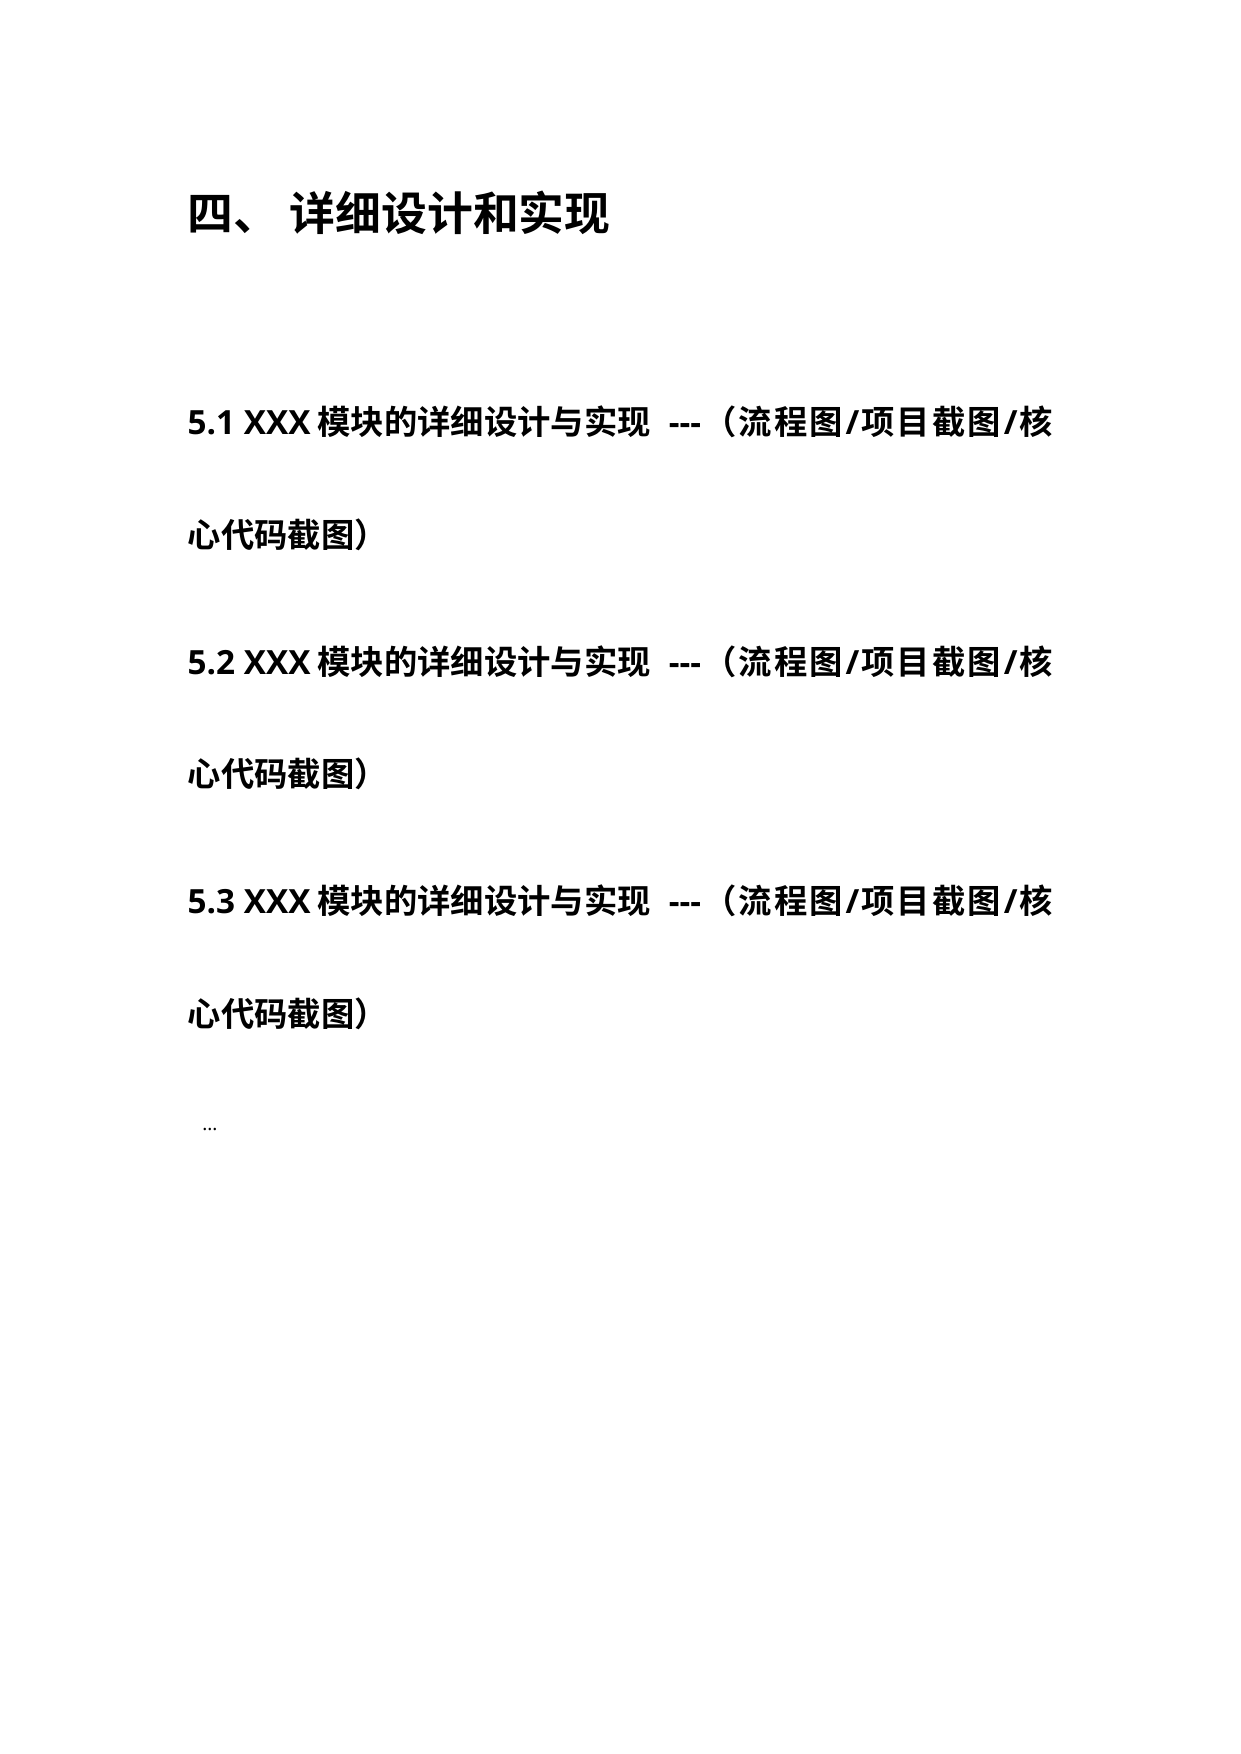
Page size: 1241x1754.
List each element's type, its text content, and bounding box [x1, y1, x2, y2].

subtitle 5.2 XXX模块的详细设计与实现 ---（流程图/项目截图/核心代码截图） [187, 627, 1053, 804]
subtitle 5.3 XXX模块的详细设计与实现 ---（流程图/项目截图/核心代码截图） [187, 867, 1053, 1044]
subtitle 四、 详细设计和实现 [187, 162, 1053, 259]
subtitle 5.1 XXX模块的详细设计与实现 ---（流程图/项目截图/核心代码截图） [187, 388, 1053, 565]
text ... [187, 1106, 1053, 1139]
